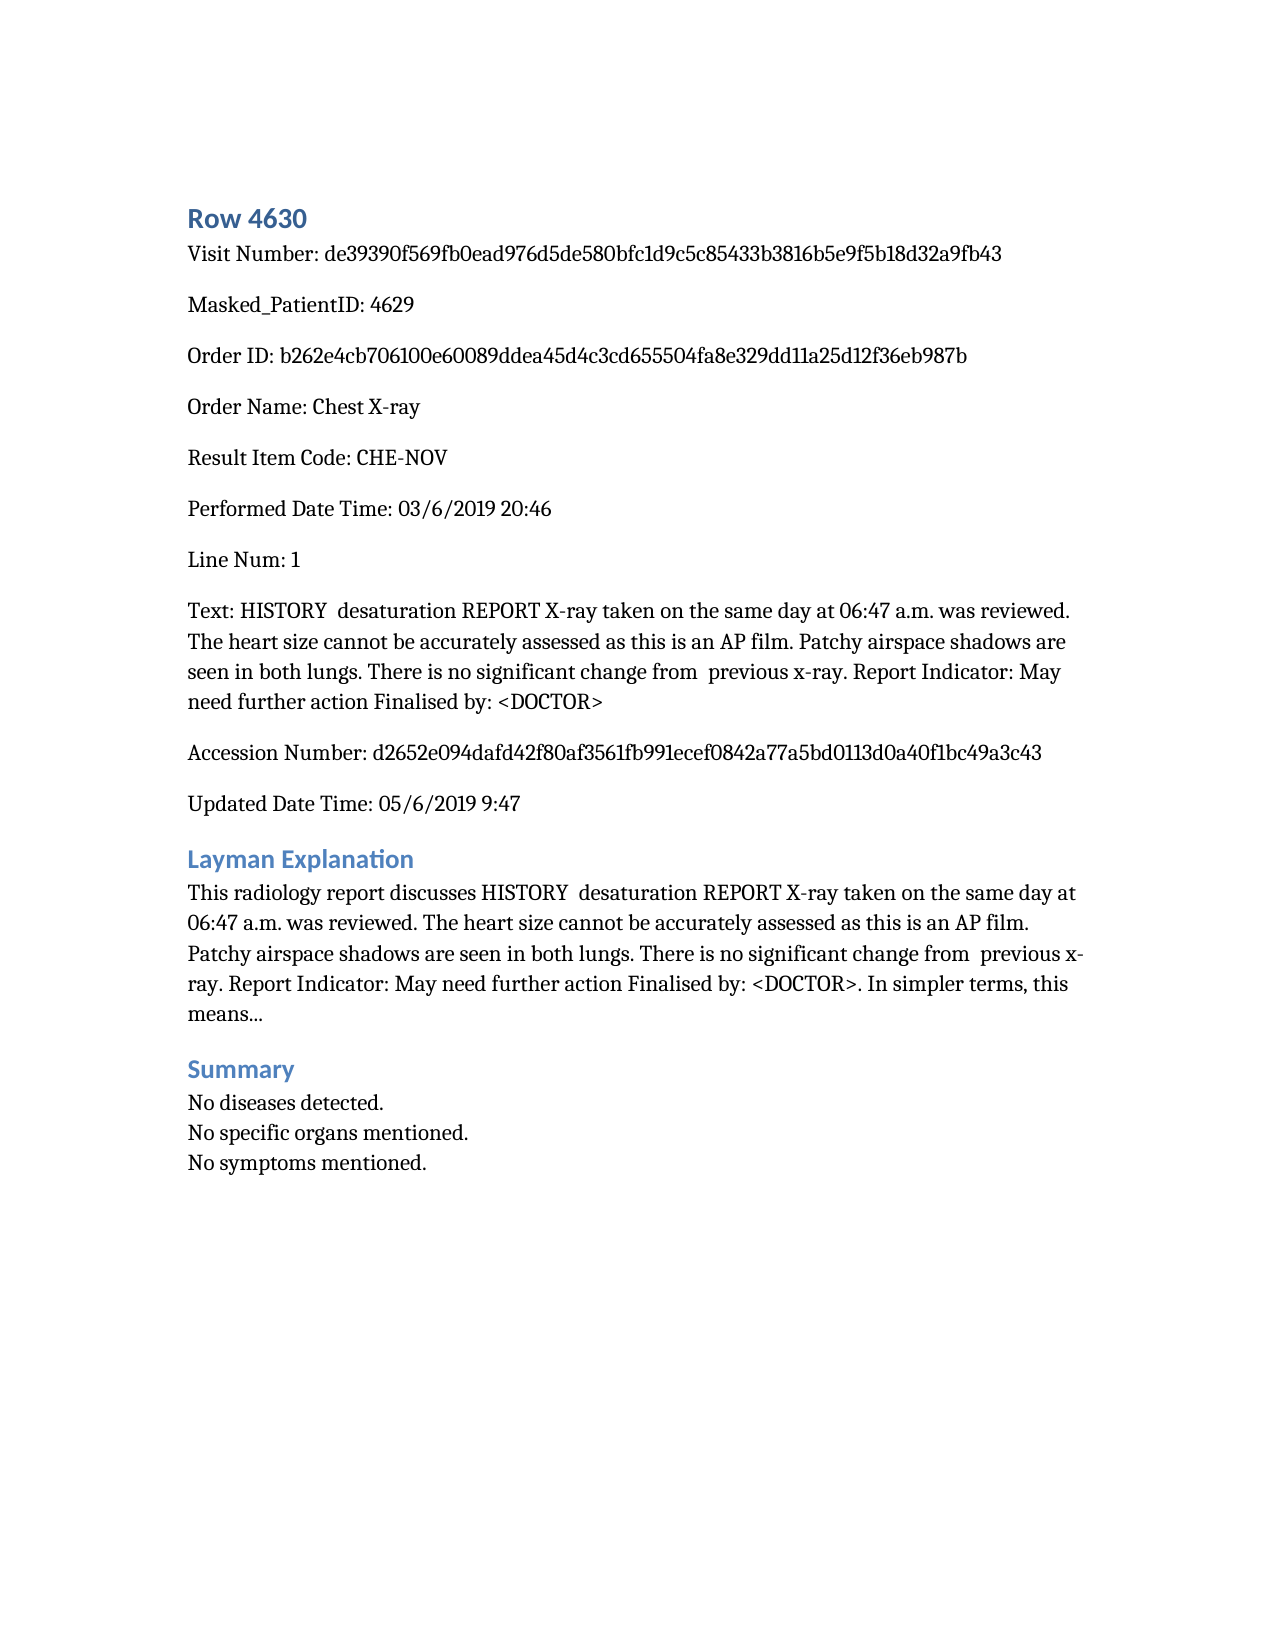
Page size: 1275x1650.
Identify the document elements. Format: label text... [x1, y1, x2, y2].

text Order Name: Chest X-ray [187, 394, 1087, 420]
subtitle Summary [187, 1052, 1087, 1085]
subtitle Layman Explanation [187, 842, 1087, 875]
subtitle Row 4630 [187, 200, 1087, 236]
text This radiology report discusses HISTORY desaturation REPORT X-ray taken on the same day at 06:47 a.m. was reviewed. The heart size cannot be accurately assessed as this is an AP film. Patchy airspace shadows are seen in both lungs. There is no significant change from previous x-ray. Report Indicator: May need further action Finalised by: <DOCTOR>. In simpler terms, this means... [187, 880, 1087, 1027]
text Visit Number: de39390f569fb0ead976d5de580bfc1d9c5c85433b3816b5e9f5b18d32a9fb43 [187, 241, 1087, 267]
text Order ID: b262e4cb706100e60089ddea45d4c3cd655504fa8e329dd11a25d12f36eb987b [187, 343, 1087, 369]
text Masked_PatientID: 4629 [187, 292, 1087, 318]
text Updated Date Time: 05/6/2019 9:47 [187, 791, 1087, 817]
text Performed Date Time: 03/6/2019 20:46 [187, 496, 1087, 522]
text Line Num: 1 [187, 547, 1087, 573]
text No diseases detected. No specific organs mentioned. No symptoms mentioned. [187, 1090, 1087, 1176]
text Accession Number: d2652e094dafd42f80af3561fb991ecef0842a77a5bd0113d0a40f1bc49a3c43 [187, 740, 1087, 766]
text Text: HISTORY desaturation REPORT X-ray taken on the same day at 06:47 a.m. was reviewed. The heart size cannot be accurately assessed as this is an AP film. Patchy airspace shadows are seen in both lungs. There is no significant change from previous x-ray. Report Indicator: May need further action Finalised by: <DOCTOR> [187, 598, 1087, 715]
text Result Item Code: CHE-NOV [187, 445, 1087, 471]
